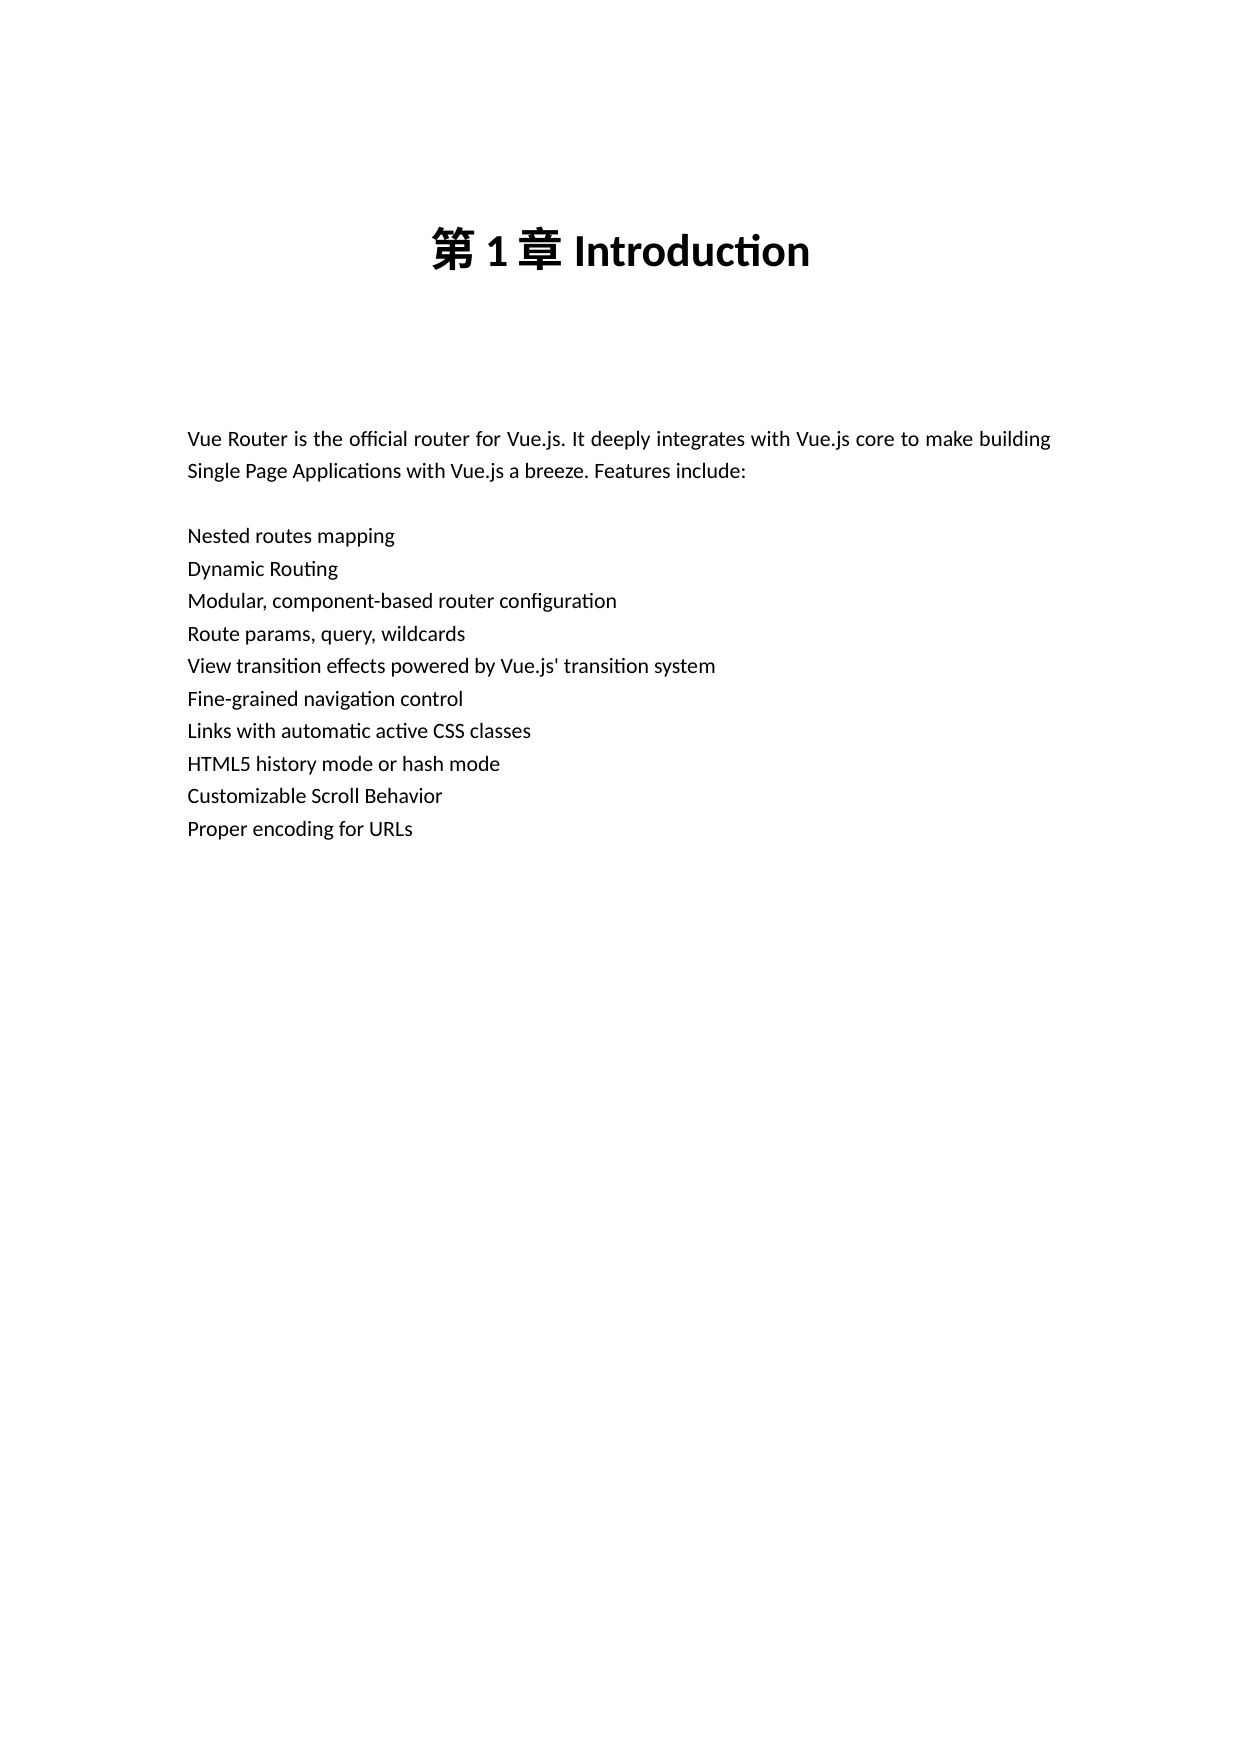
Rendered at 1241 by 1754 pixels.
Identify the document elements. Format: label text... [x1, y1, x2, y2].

text Vue Router is the official router for Vue.js. It deeply integrates with Vue.js core to make building Single Page Applications with Vue.js a breeze. Features include: [187, 422, 1053, 487]
text Fine-grained navigation control [187, 682, 1053, 714]
text Dynamic Routing [187, 552, 1053, 584]
subtitle 第1章 Introduction [187, 197, 1053, 295]
text Links with automatic active CSS classes [187, 714, 1053, 747]
text Proper encoding for URLs [187, 812, 1053, 844]
text Modular, component-based router configuration [187, 584, 1053, 617]
text View transition effects powered by Vue.js' transition system [187, 649, 1053, 682]
text Route params, query, wildcards [187, 617, 1053, 649]
text HTML5 history mode or hash mode [187, 747, 1053, 779]
text Customizable Scroll Behavior [187, 779, 1053, 812]
text Nested routes mapping [187, 519, 1053, 552]
